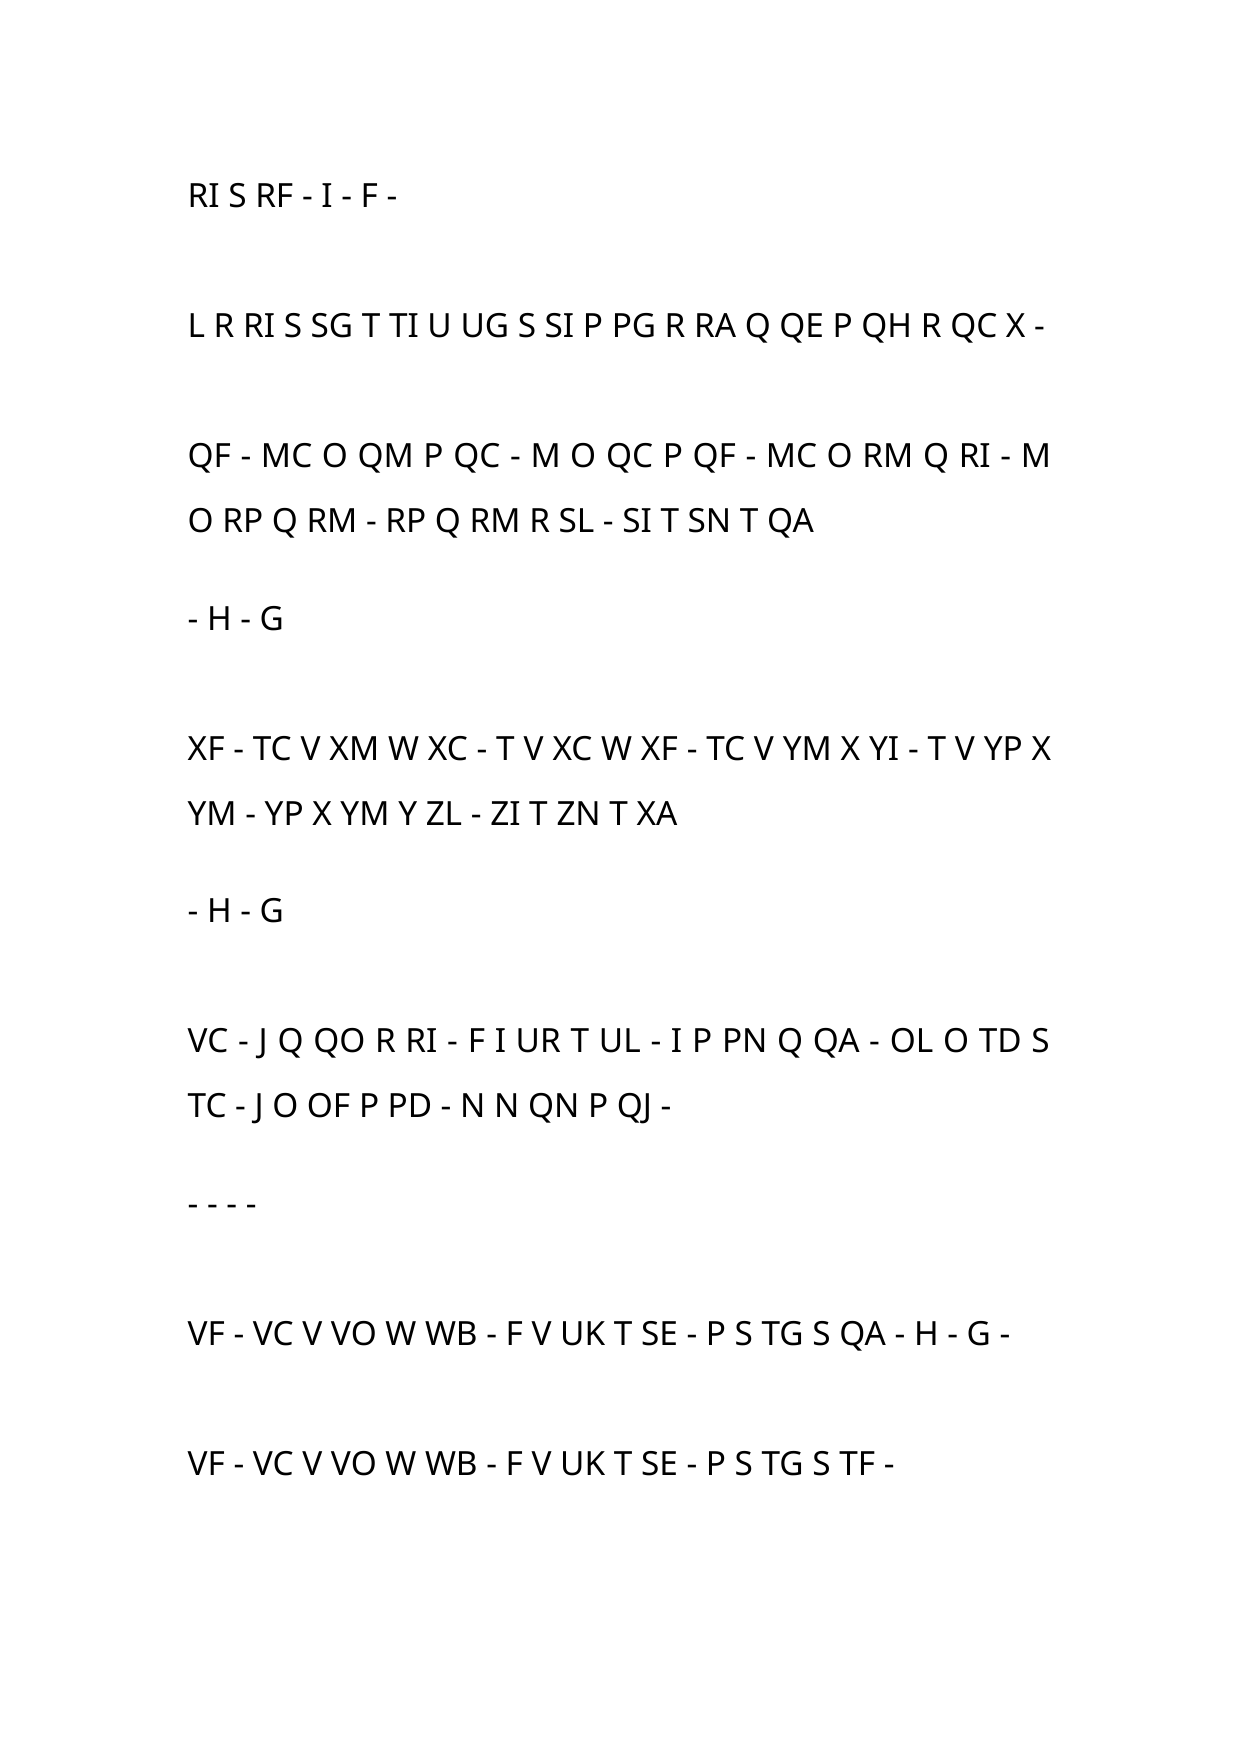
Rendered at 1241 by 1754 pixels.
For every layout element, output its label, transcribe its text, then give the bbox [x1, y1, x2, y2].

text XF - TC V XM W XC - T V XC W XF - TC V YM X YI - T V YP X YM - YP X YM Y ZL - ZI T ZN T XA [187, 714, 1053, 877]
text - H - G [187, 877, 1053, 942]
text QF - MC O QM P QC - M O QC P QF - MC O RM Q RI - M O RP Q RM - RP Q RM R SL - SI T SN T QA [187, 422, 1053, 584]
text VC - J Q QO R RI - F I UR T UL - I P PN Q QA - OL O TD S TC - J O OF P PD - N N QN P QJ - [187, 1007, 1053, 1169]
text VF - VC V VO W WB - F V UK T SE - P S TG S TF - [187, 1429, 1053, 1494]
text - - - - [187, 1169, 1053, 1234]
text VF - VC V VO W WB - F V UK T SE - P S TG S QA - H - G - [187, 1299, 1053, 1364]
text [187, 162, 1053, 227]
text L R RI S SG T TI U UG S SI P PG R RA Q QE P QH R QC X - [187, 292, 1053, 357]
text - H - G [187, 584, 1053, 649]
